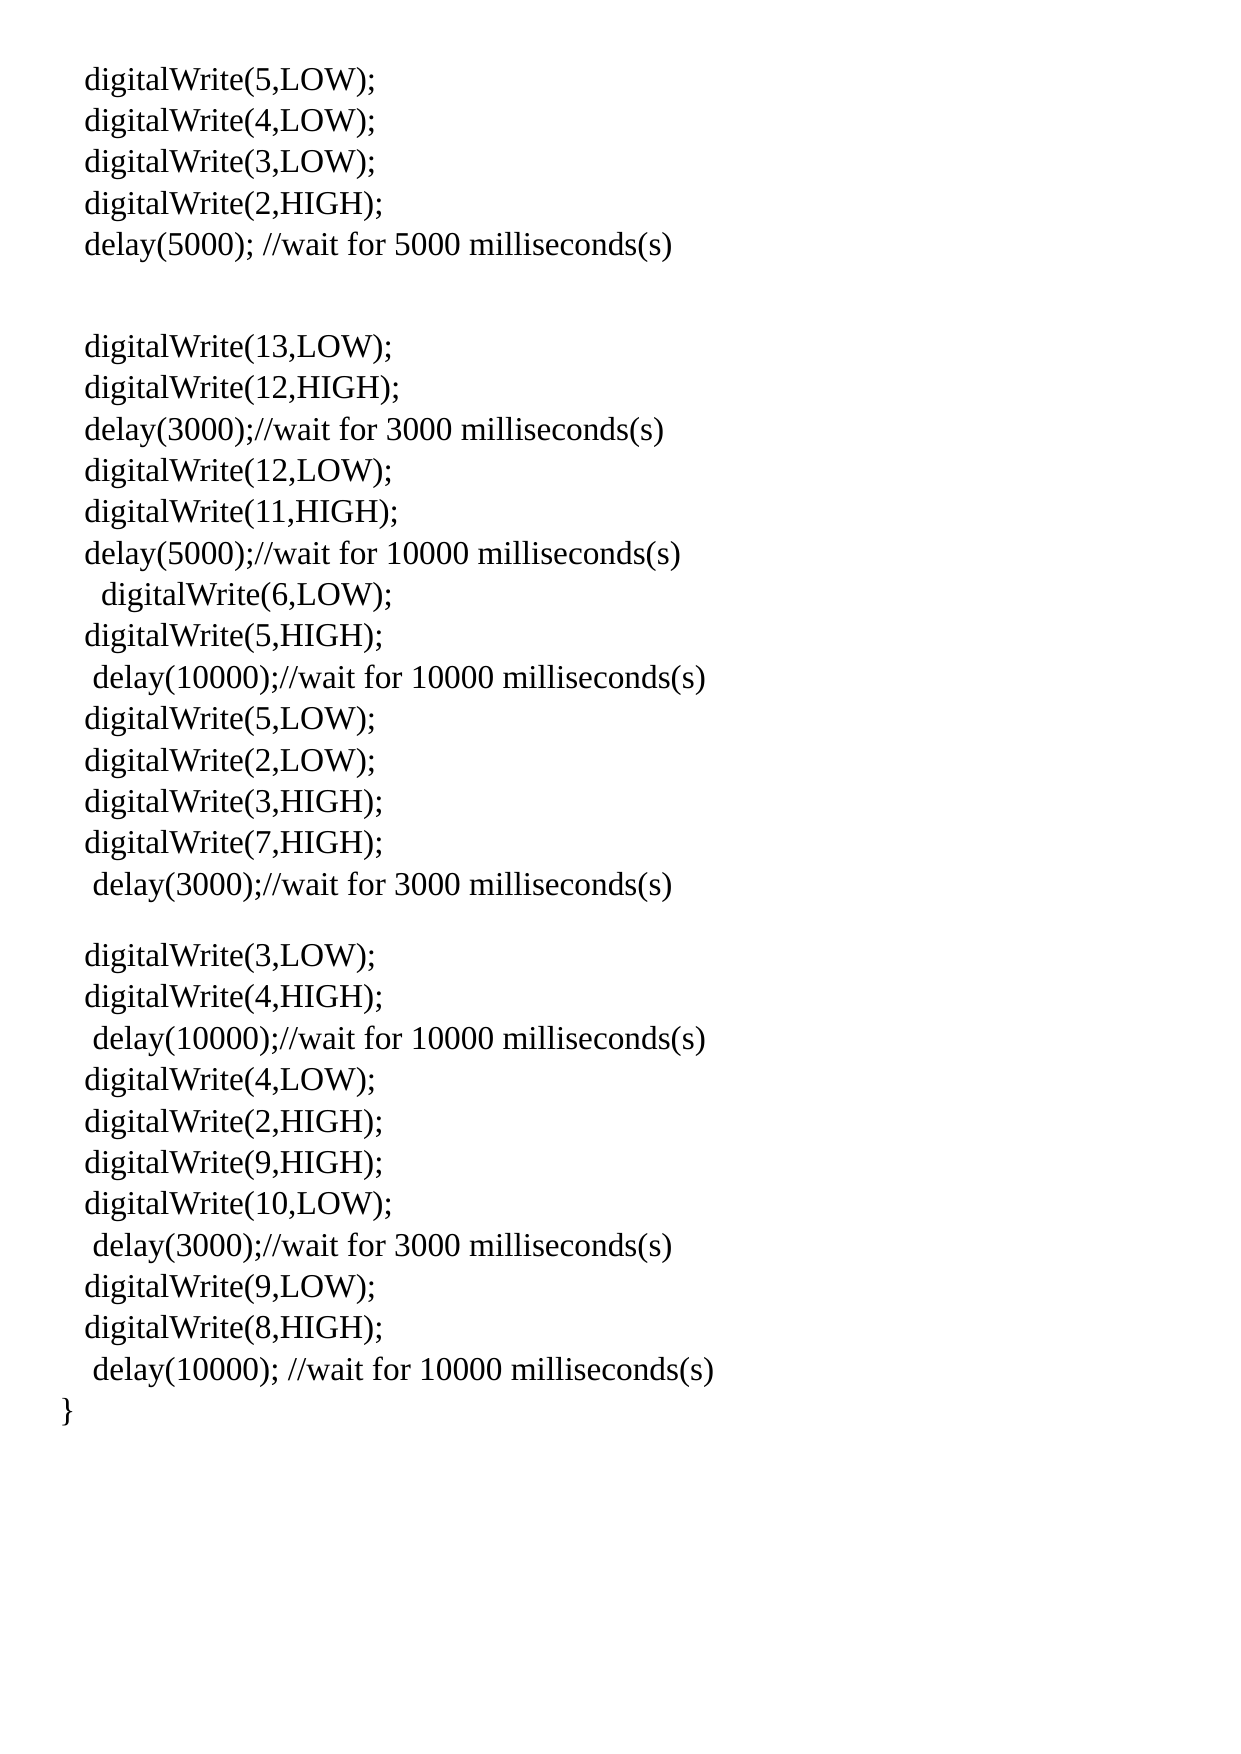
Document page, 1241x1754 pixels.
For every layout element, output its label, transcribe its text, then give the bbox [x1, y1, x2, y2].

text digitalWrite(2,LOW); [59, 740, 1181, 778]
text delay(10000);//wait for 10000 milliseconds(s) [59, 1018, 1181, 1056]
text digitalWrite(9,HIGH); [59, 1142, 1181, 1181]
text digitalWrite(13,LOW); [59, 326, 1181, 364]
text digitalWrite(11,HIGH); [59, 492, 1181, 530]
text digitalWrite(10,LOW); [59, 1183, 1181, 1222]
text digitalWrite(2,HIGH); [59, 183, 1181, 221]
text digitalWrite(12,LOW); [59, 450, 1181, 489]
text digitalWrite(8,HIGH); [59, 1308, 1181, 1346]
text digitalWrite(2,HIGH); [59, 1101, 1181, 1139]
text } [59, 1390, 1181, 1429]
text digitalWrite(3,HIGH); [59, 781, 1181, 819]
text delay(5000); //wait for 5000 milliseconds(s) [59, 224, 1181, 263]
text digitalWrite(3,LOW); [59, 142, 1181, 180]
text delay(10000);//wait for 10000 milliseconds(s) [59, 657, 1181, 695]
text digitalWrite(5,LOW); [59, 698, 1181, 737]
text digitalWrite(4,HIGH); [59, 977, 1181, 1015]
text digitalWrite(3,LOW); [59, 935, 1181, 974]
text delay(5000);//wait for 10000 milliseconds(s) [59, 533, 1181, 571]
text digitalWrite(4,LOW); [59, 100, 1181, 139]
text delay(3000);//wait for 3000 milliseconds(s) [59, 864, 1181, 902]
text digitalWrite(4,LOW); [59, 1059, 1181, 1098]
text digitalWrite(6,LOW); [59, 574, 1181, 613]
text digitalWrite(5,HIGH); [59, 616, 1181, 654]
text digitalWrite(7,HIGH); [59, 822, 1181, 861]
text digitalWrite(9,LOW); [59, 1266, 1181, 1304]
text delay(10000); //wait for 10000 milliseconds(s) [59, 1349, 1181, 1387]
text digitalWrite(5,LOW); [59, 59, 1181, 97]
text delay(3000);//wait for 3000 milliseconds(s) [59, 409, 1181, 447]
text delay(3000);//wait for 3000 milliseconds(s) [59, 1225, 1181, 1263]
text digitalWrite(12,HIGH); [59, 368, 1181, 406]
